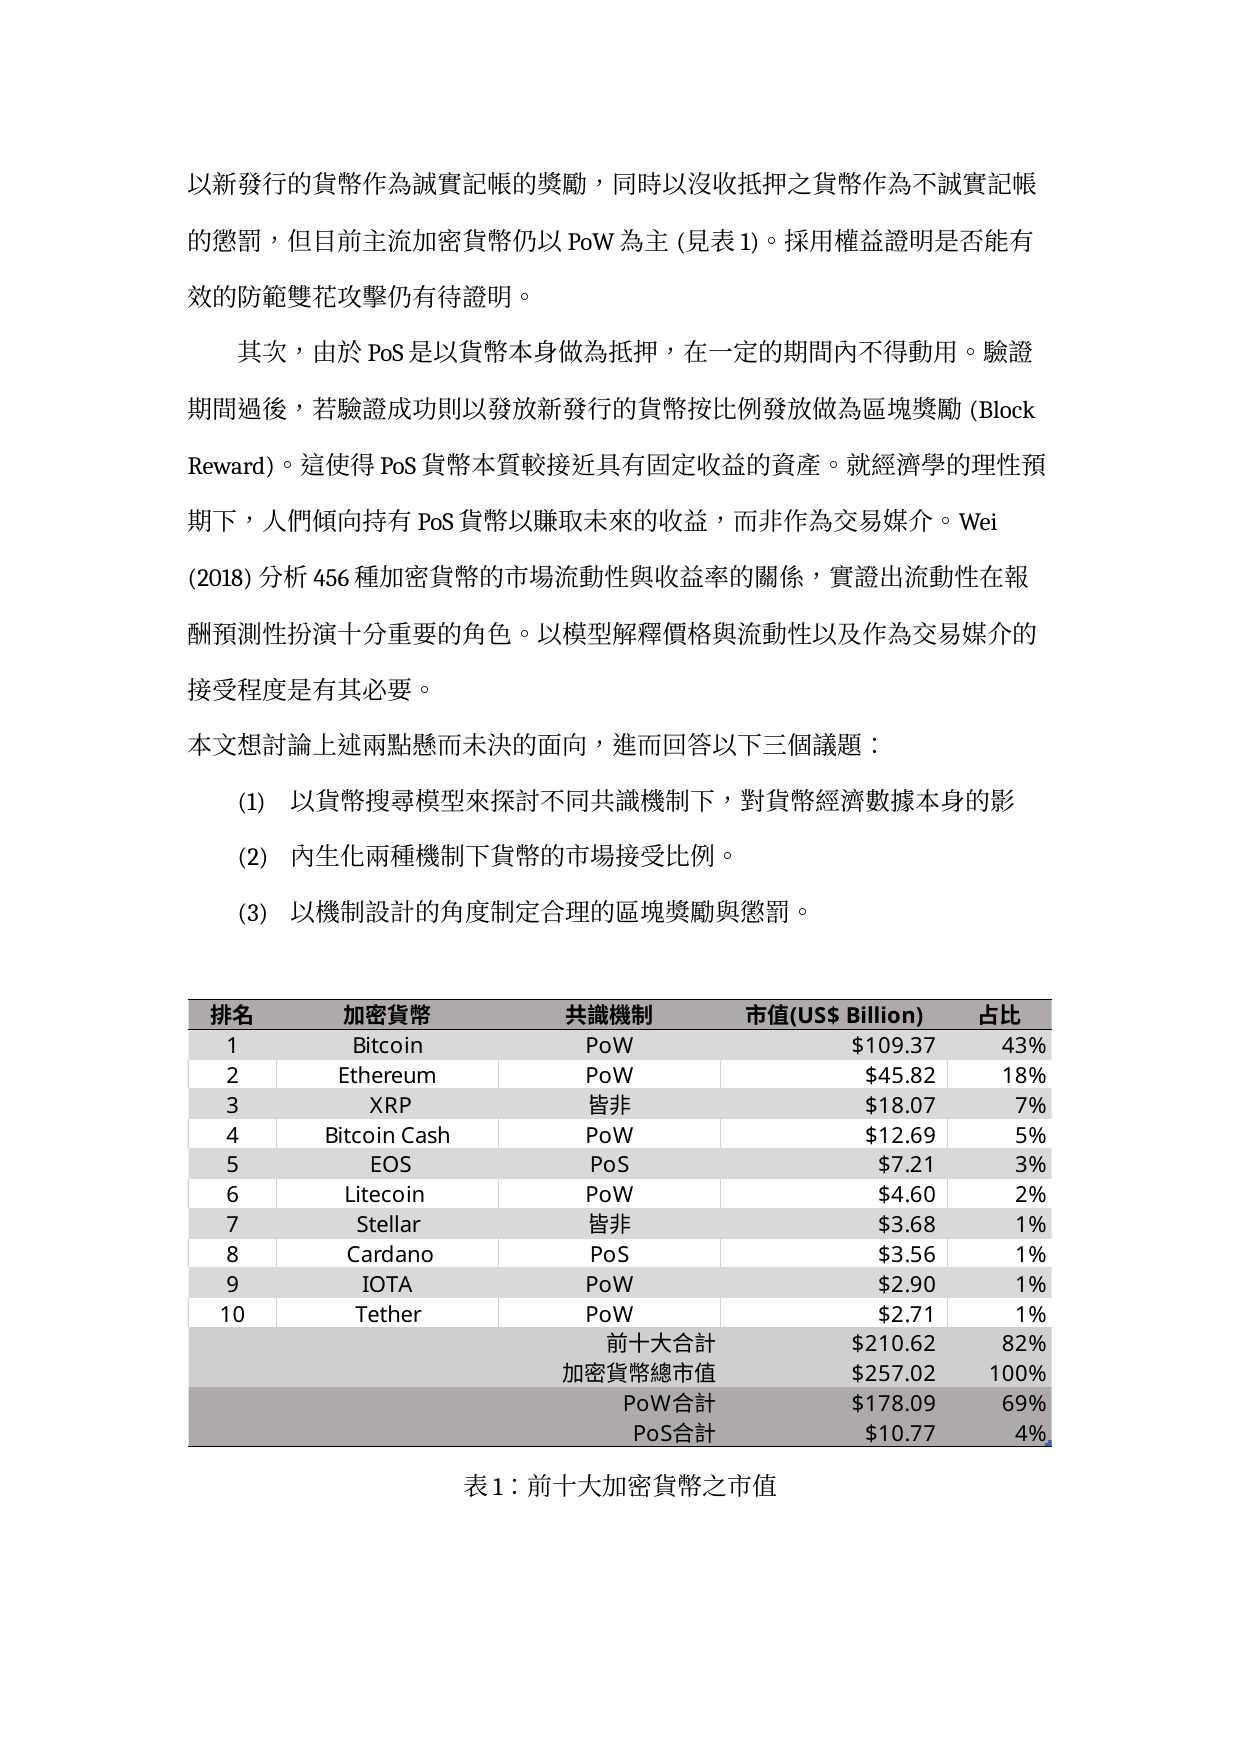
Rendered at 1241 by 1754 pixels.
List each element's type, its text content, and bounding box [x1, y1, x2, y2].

text 本文想討論上述兩點懸而未決的面向，進而回答以下三個議題： [187, 725, 1053, 763]
list 內生化兩種機制下貨幣的市場接受比例。 [237, 836, 1053, 874]
list 以貨幣搜尋模型來探討不同共識機制下，對貨幣經濟數據本身的影 [237, 781, 1053, 818]
text 表1：前十大加密貨幣之市值 [187, 1466, 1053, 1503]
list 以機制設計的角度制定合理的區塊獎勵與懲罰。 [237, 892, 1053, 929]
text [187, 164, 1053, 314]
text 其次，由於PoS是以貨幣本身做為抵押，在一定的期間內不得動用。驗證期間過後，若驗證成功則以發放新發行的貨幣按比例發放做為區塊獎勵 (Block Reward)。這使得PoS貨幣本質較接近具有固定收益的資產。就經濟學的理性預期下，人們傾向持有PoS貨幣以賺取未來的收益，而非作為交易媒介。Wei (2018) 分析456種加密貨幣的市場流動性與收益率的關係，實證出流動性在報酬預測性扮演十分重要的角色。以模型解釋價格與流動性以及作為交易媒介的接受程度是有其必要。 [187, 332, 1053, 707]
